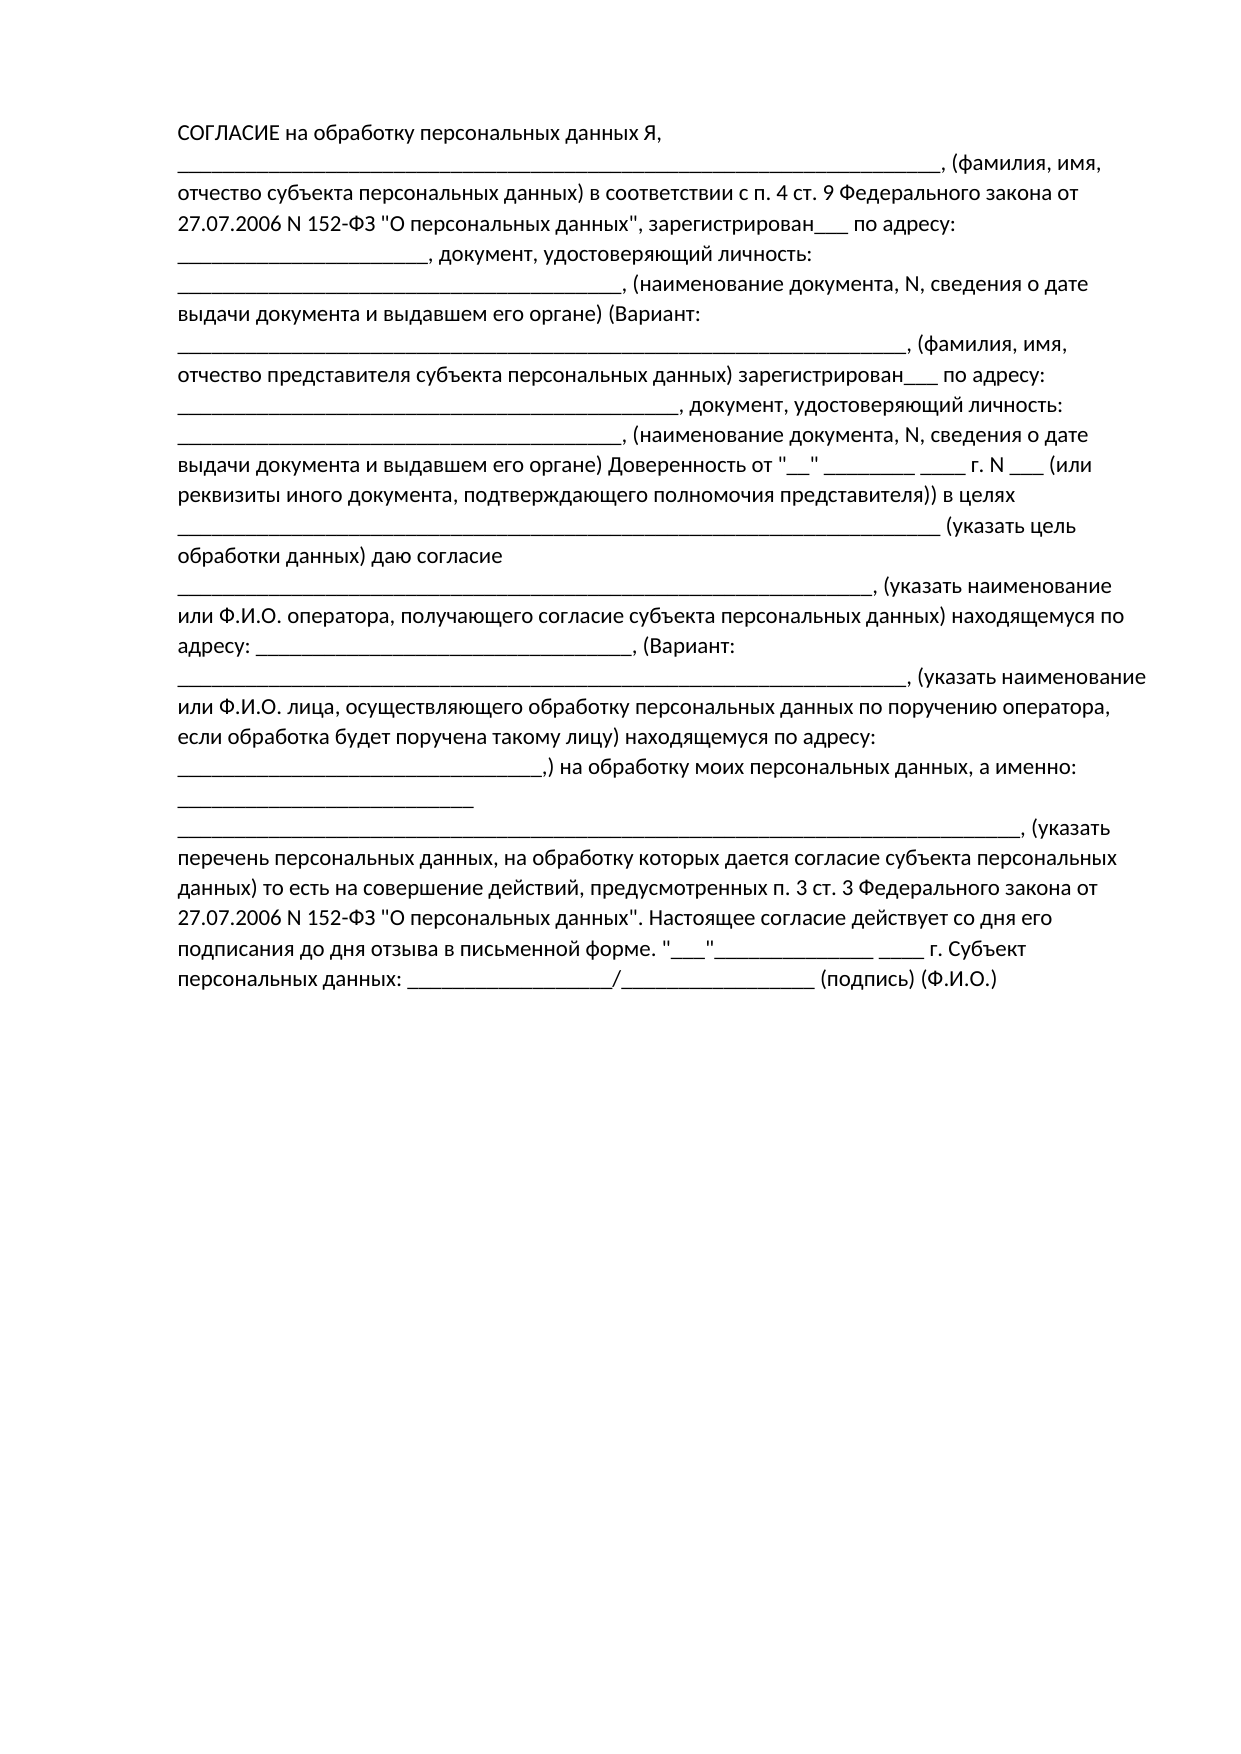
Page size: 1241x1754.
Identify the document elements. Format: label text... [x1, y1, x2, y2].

text СОГЛАСИЕ на обработку персональных данных Я, ___________________________________________________________________, (фамилия, имя, отчество субъекта персональных данных) в соответствии с п. 4 ст. 9 Федерального закона от 27.07.2006 N 152-ФЗ "О персональных данных", зарегистрирован___ по адресу: ______________________, документ, удостоверяющий личность: _______________________________________, (наименование документа, N, сведения о дате выдачи документа и выдавшем его органе) (Вариант: ________________________________________________________________, (фамилия, имя, отчество представителя субъекта персональных данных) зарегистрирован___ по адресу: ____________________________________________, документ, удостоверяющий личность: _______________________________________, (наименование документа, N, сведения о дате выдачи документа и выдавшем его органе) Доверенность от "__" ________ ____ г. N ___ (или реквизиты иного документа, подтверждающего полномочия представителя)) в целях ___________________________________________________________________ (указать цель обработки данных) даю согласие _____________________________________________________________, (указать наименование или Ф.И.О. оператора, получающего согласие субъекта персональных данных) находящемуся по адресу: _________________________________, (Вариант: ________________________________________________________________, (указать наименование или Ф.И.О. лица, осуществляющего обработку персональных данных по поручению оператора, если обработка будет поручена такому лицу) находящемуся по адресу: ________________________________,) на обработку моих персональных данных, а именно: __________________________ __________________________________________________________________________, (указать перечень персональных данных, на обработку которых дается согласие субъекта персональных данных) то есть на совершение действий, предусмотренных п. 3 ст. 3 Федерального закона от 27.07.2006 N 152-ФЗ "О персональных данных". Настоящее согласие действует со дня его подписания до дня отзыва в письменной форме. "___"______________ ____ г. Субъект персональных данных: __________________/_________________ (подпись) (Ф.И.О.) [177, 118, 1152, 992]
